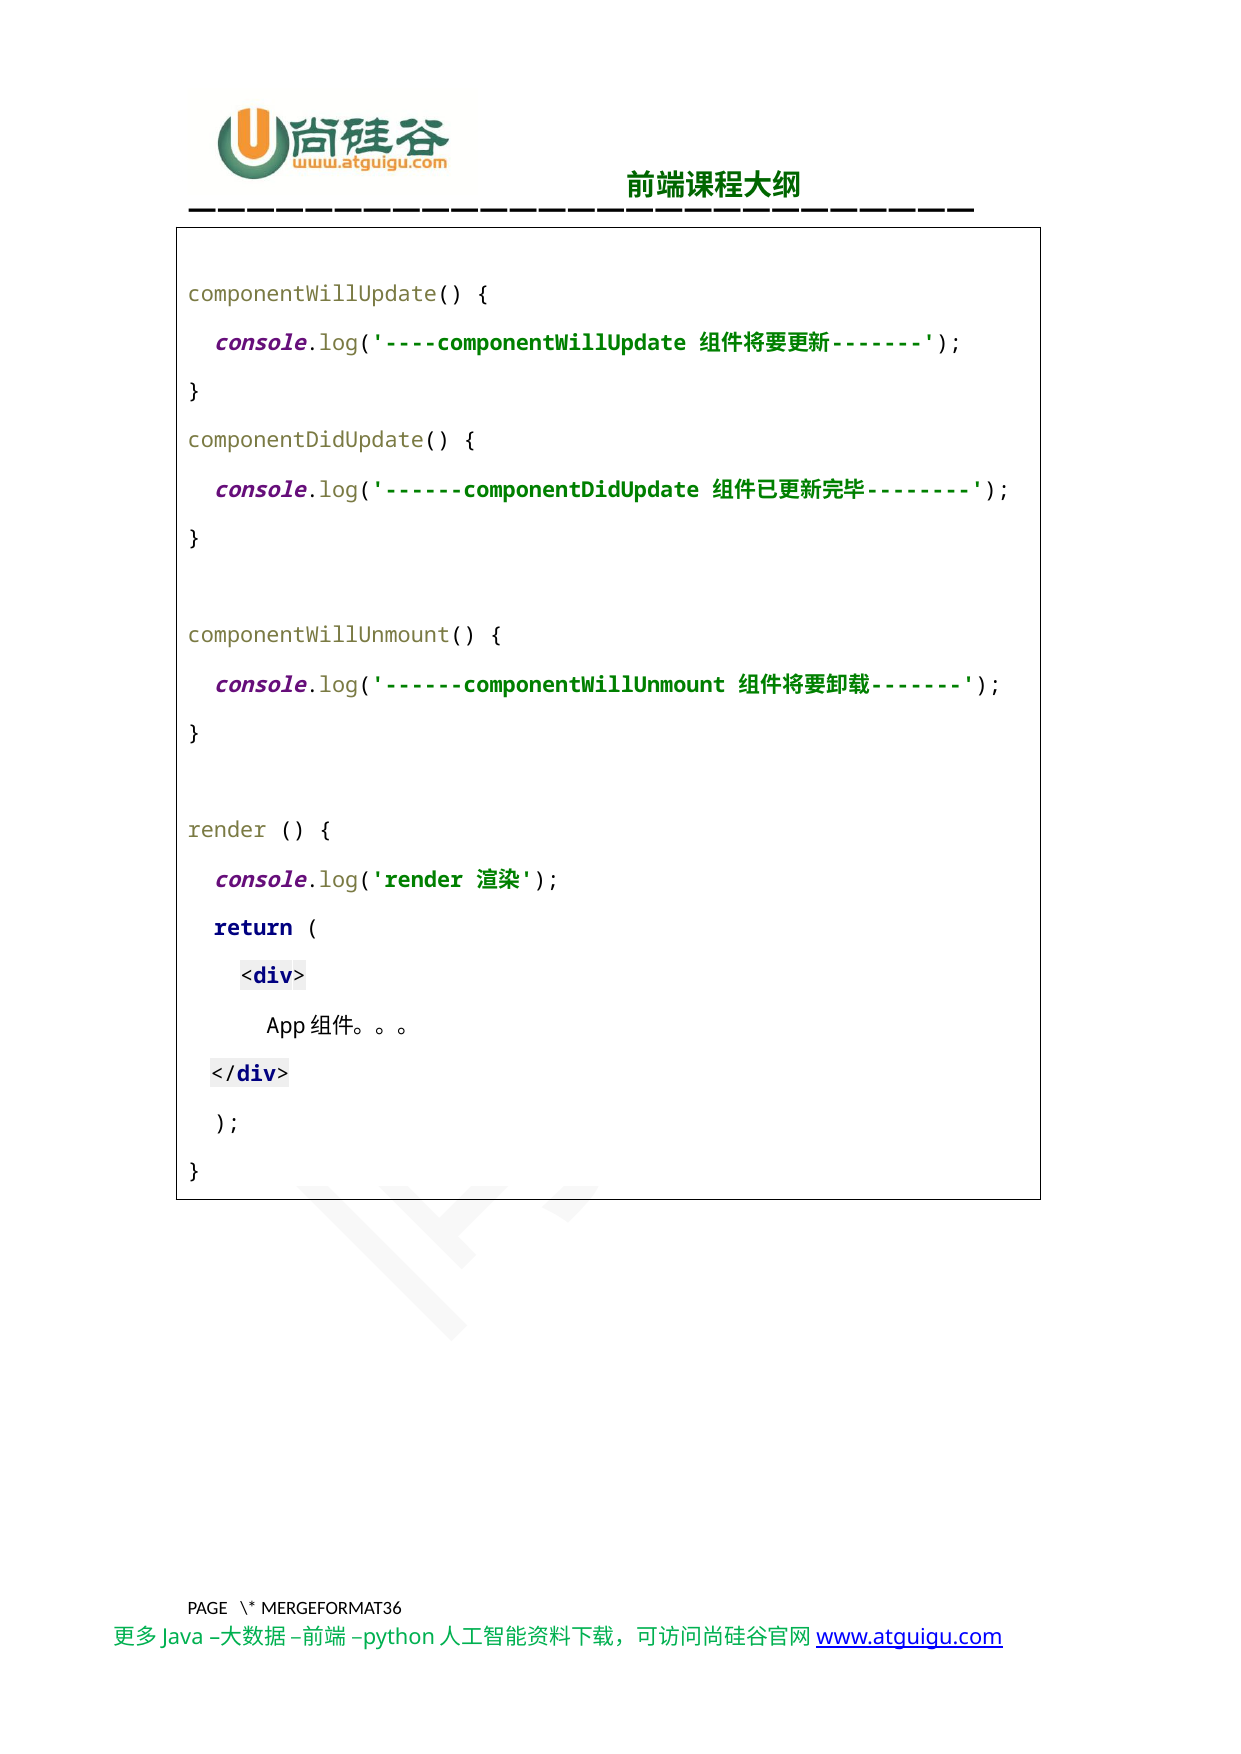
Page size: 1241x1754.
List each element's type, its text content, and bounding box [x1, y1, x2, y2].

picture [187, 88, 479, 195]
